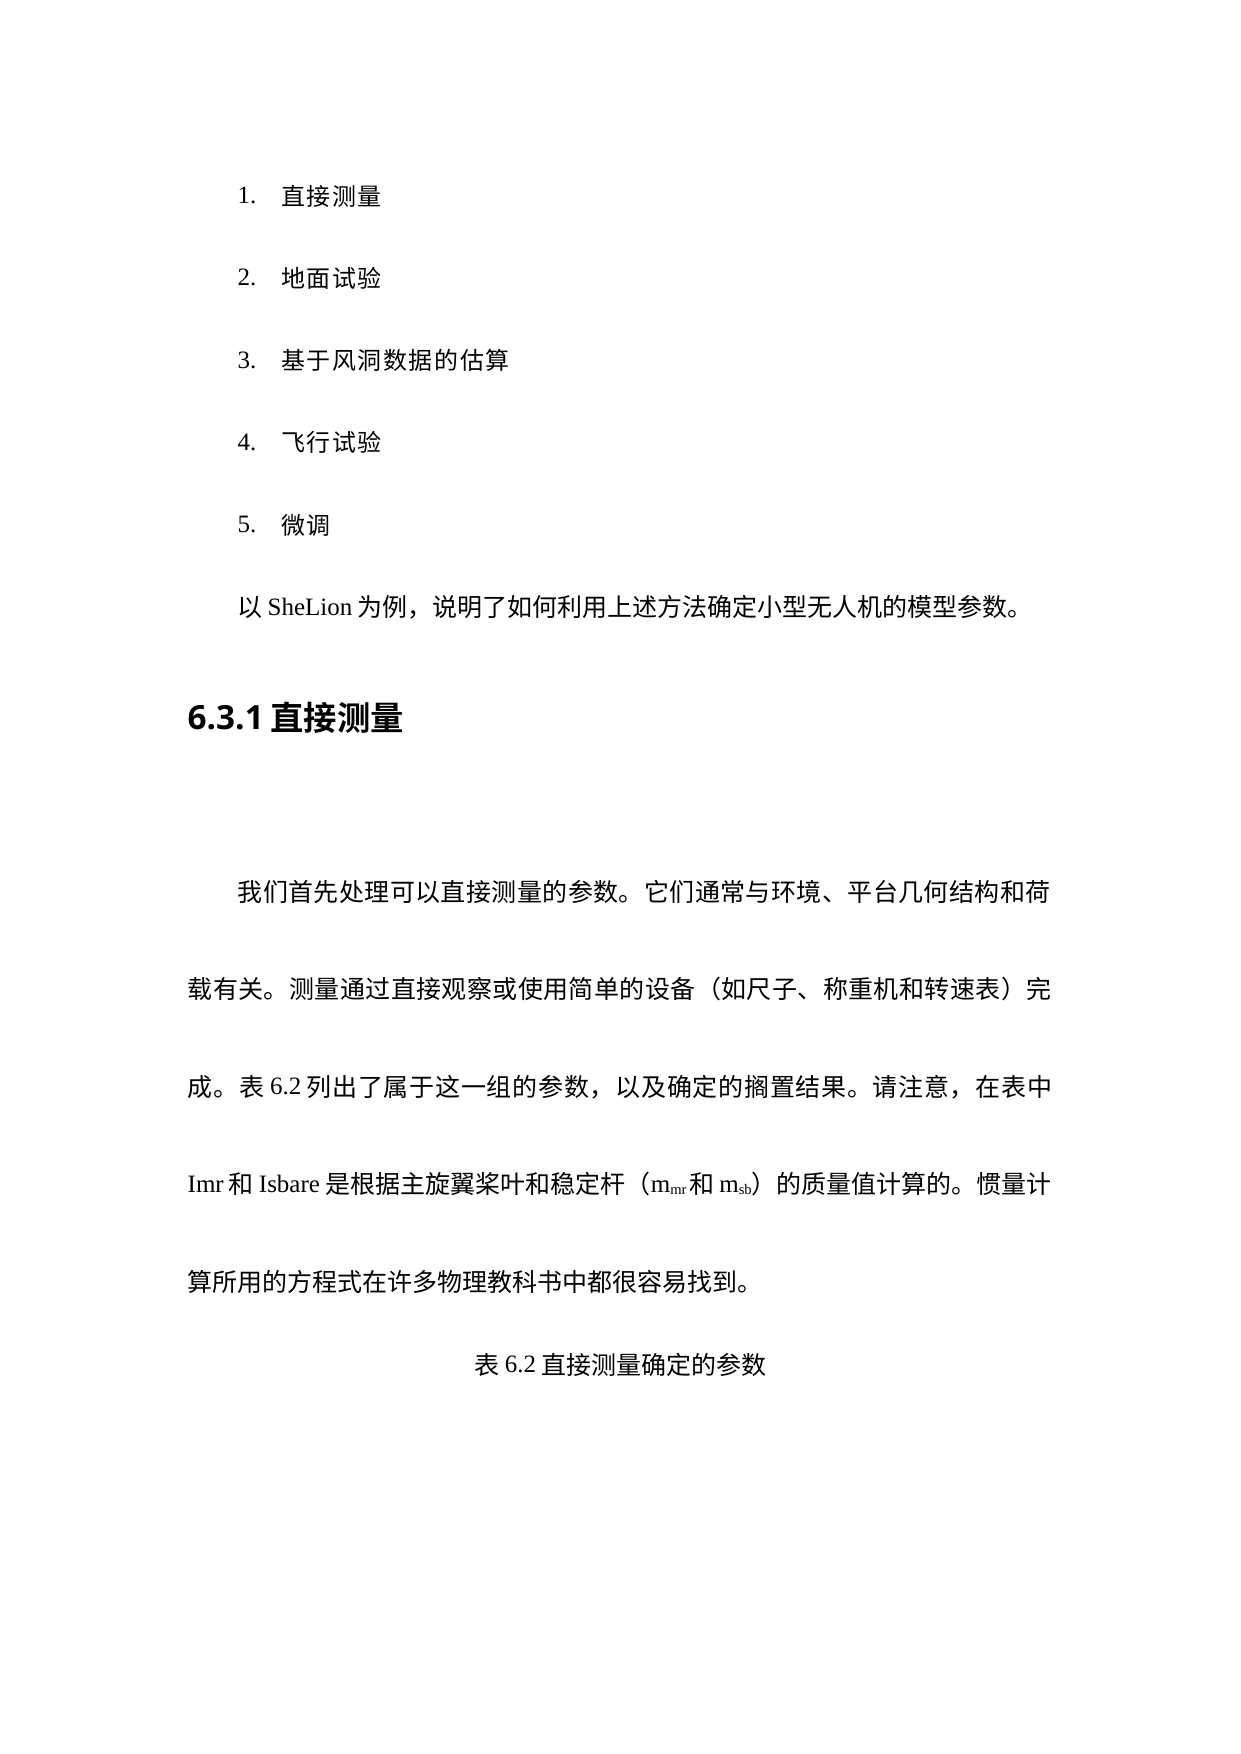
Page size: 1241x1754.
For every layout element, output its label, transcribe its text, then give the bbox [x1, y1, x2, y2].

list 地面试验 [237, 244, 1053, 309]
subtitle 6.3.1直接测量 [187, 684, 1053, 749]
list 基于风洞数据的估算 [237, 327, 1053, 392]
list 飞行试验 [237, 409, 1053, 474]
text 表6.2直接测量确定的参数 [187, 1331, 1053, 1396]
list 直接测量 [237, 162, 1053, 227]
list 微调 [237, 491, 1053, 556]
text 我们首先处理可以直接测量的参数。它们通常与环境、平台几何结构和荷载有关。测量通过直接观察或使用简单的设备（如尺子、称重机和转速表）完成。表6.2列出了属于这一组的参数，以及确定的搁置结果。请注意，在表中，Imr和Isbare是根据主旋翼桨叶和稳定杆（mmr和msb）的质量值计算的。惯量计算所用的方程式在许多物理教科书中都很容易找到。 [187, 858, 1053, 1313]
text 以SheLion为例，说明了如何利用上述方法确定小型无人机的模型参数。 [187, 573, 1053, 638]
